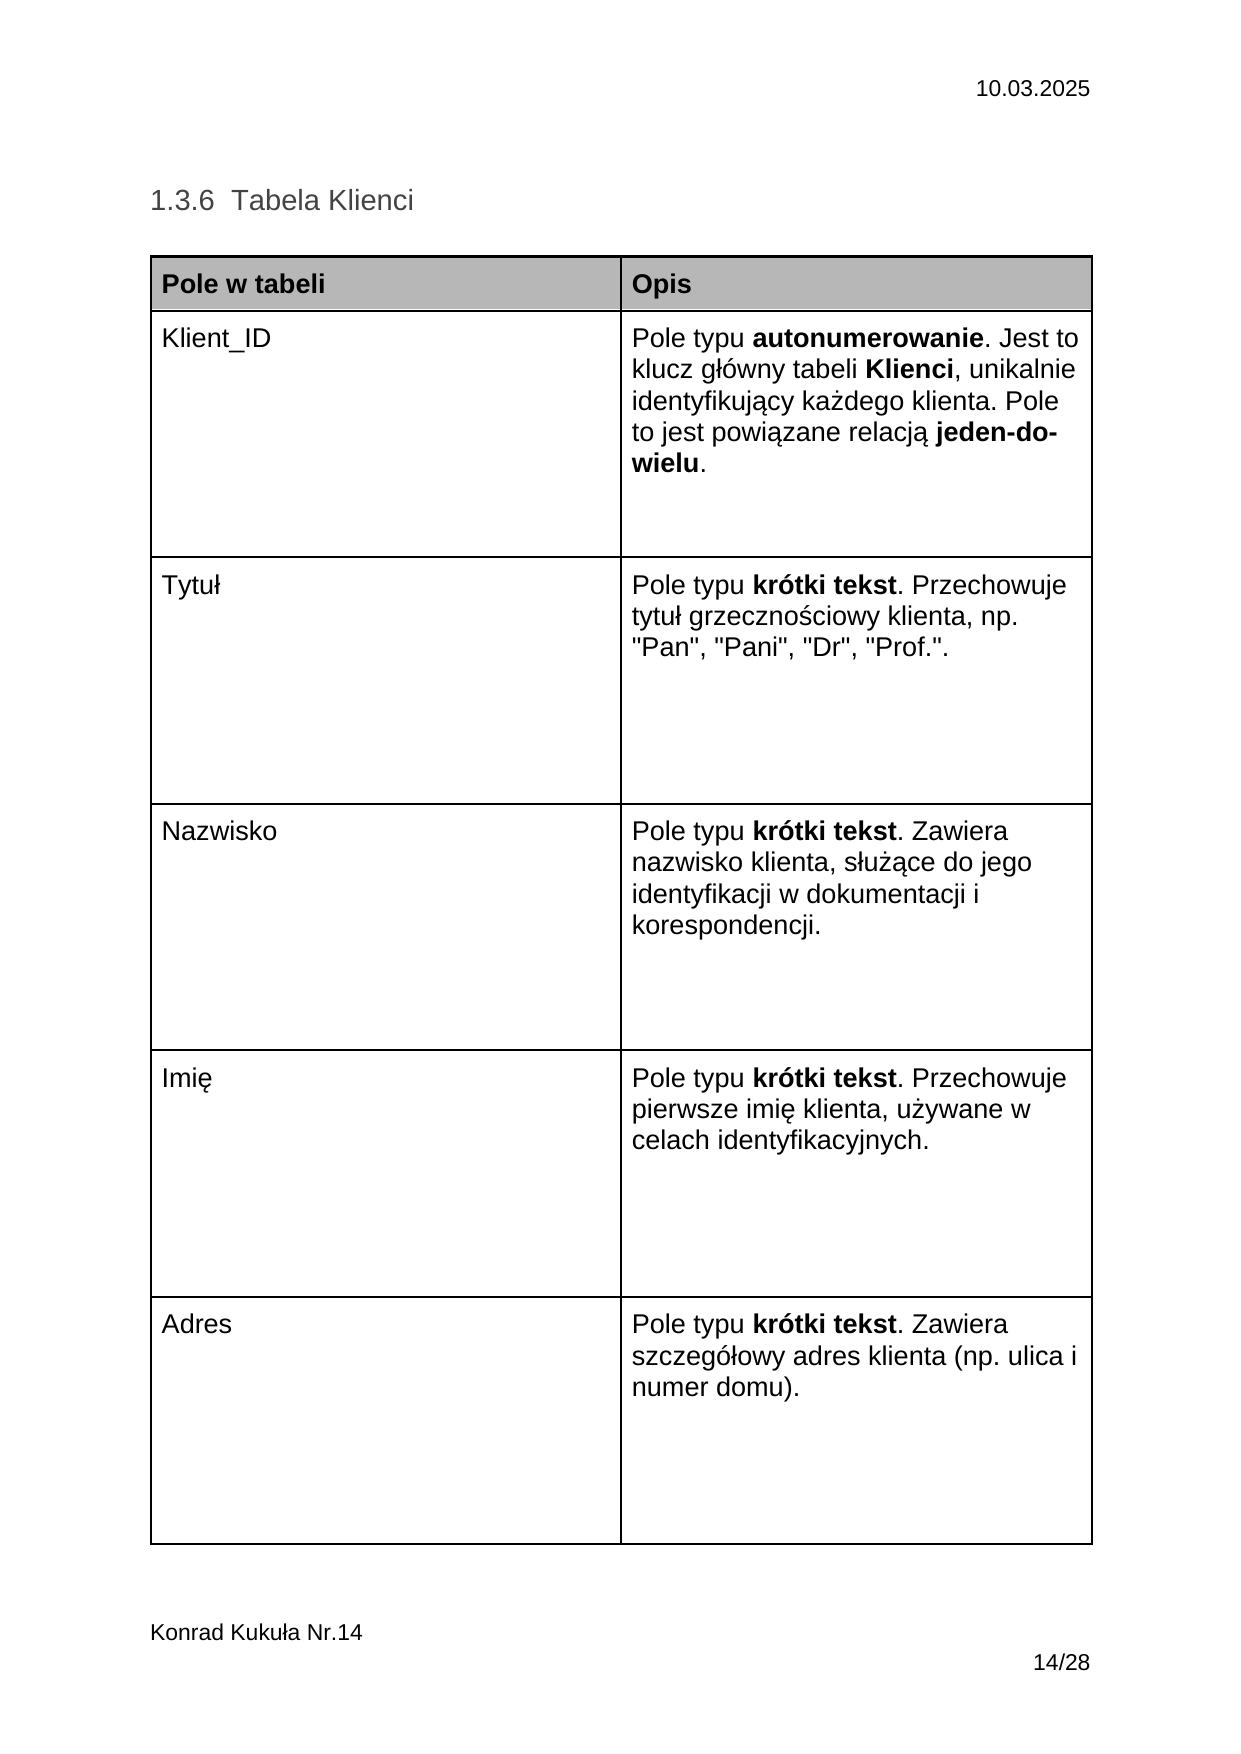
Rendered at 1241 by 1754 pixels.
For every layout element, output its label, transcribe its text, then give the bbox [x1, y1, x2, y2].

table_cell Klient_ID [152, 312, 620, 556]
table_cell Tytuł [152, 558, 620, 803]
table_cell Pole typu krótki tekst. Przechowuje pierwsze imię klienta, używane w celach identyfikacyjnych. [622, 1051, 1091, 1296]
table_cell Imię [152, 1051, 620, 1296]
table_header Pole w tabeli [152, 258, 620, 309]
table_cell Pole typu krótki tekst. Zawiera nazwisko klienta, służące do jego identyfikacji w dokumentacji i korespondencji. [622, 805, 1091, 1049]
table_cell Pole typu autonumerowanie. Jest to klucz główny tabeli Klienci, unikalnie identyfikujący każdego klienta. Pole to jest powiązane relacją jeden-do-wielu. [622, 312, 1091, 556]
table_cell Adres [152, 1298, 620, 1542]
table_cell Pole typu krótki tekst. Przechowuje tytuł grzecznościowy klienta, np. "Pan", "Pani", "Dr", "Prof.". [622, 558, 1091, 803]
table_cell Pole typu krótki tekst. Zawiera szczegółowy adres klienta (np. ulica i numer domu). [622, 1298, 1091, 1542]
table_header Opis [622, 258, 1091, 309]
subtitle 1.3.6 Tabela Klienci [150, 183, 1090, 217]
table_cell Nazwisko [152, 805, 620, 1049]
